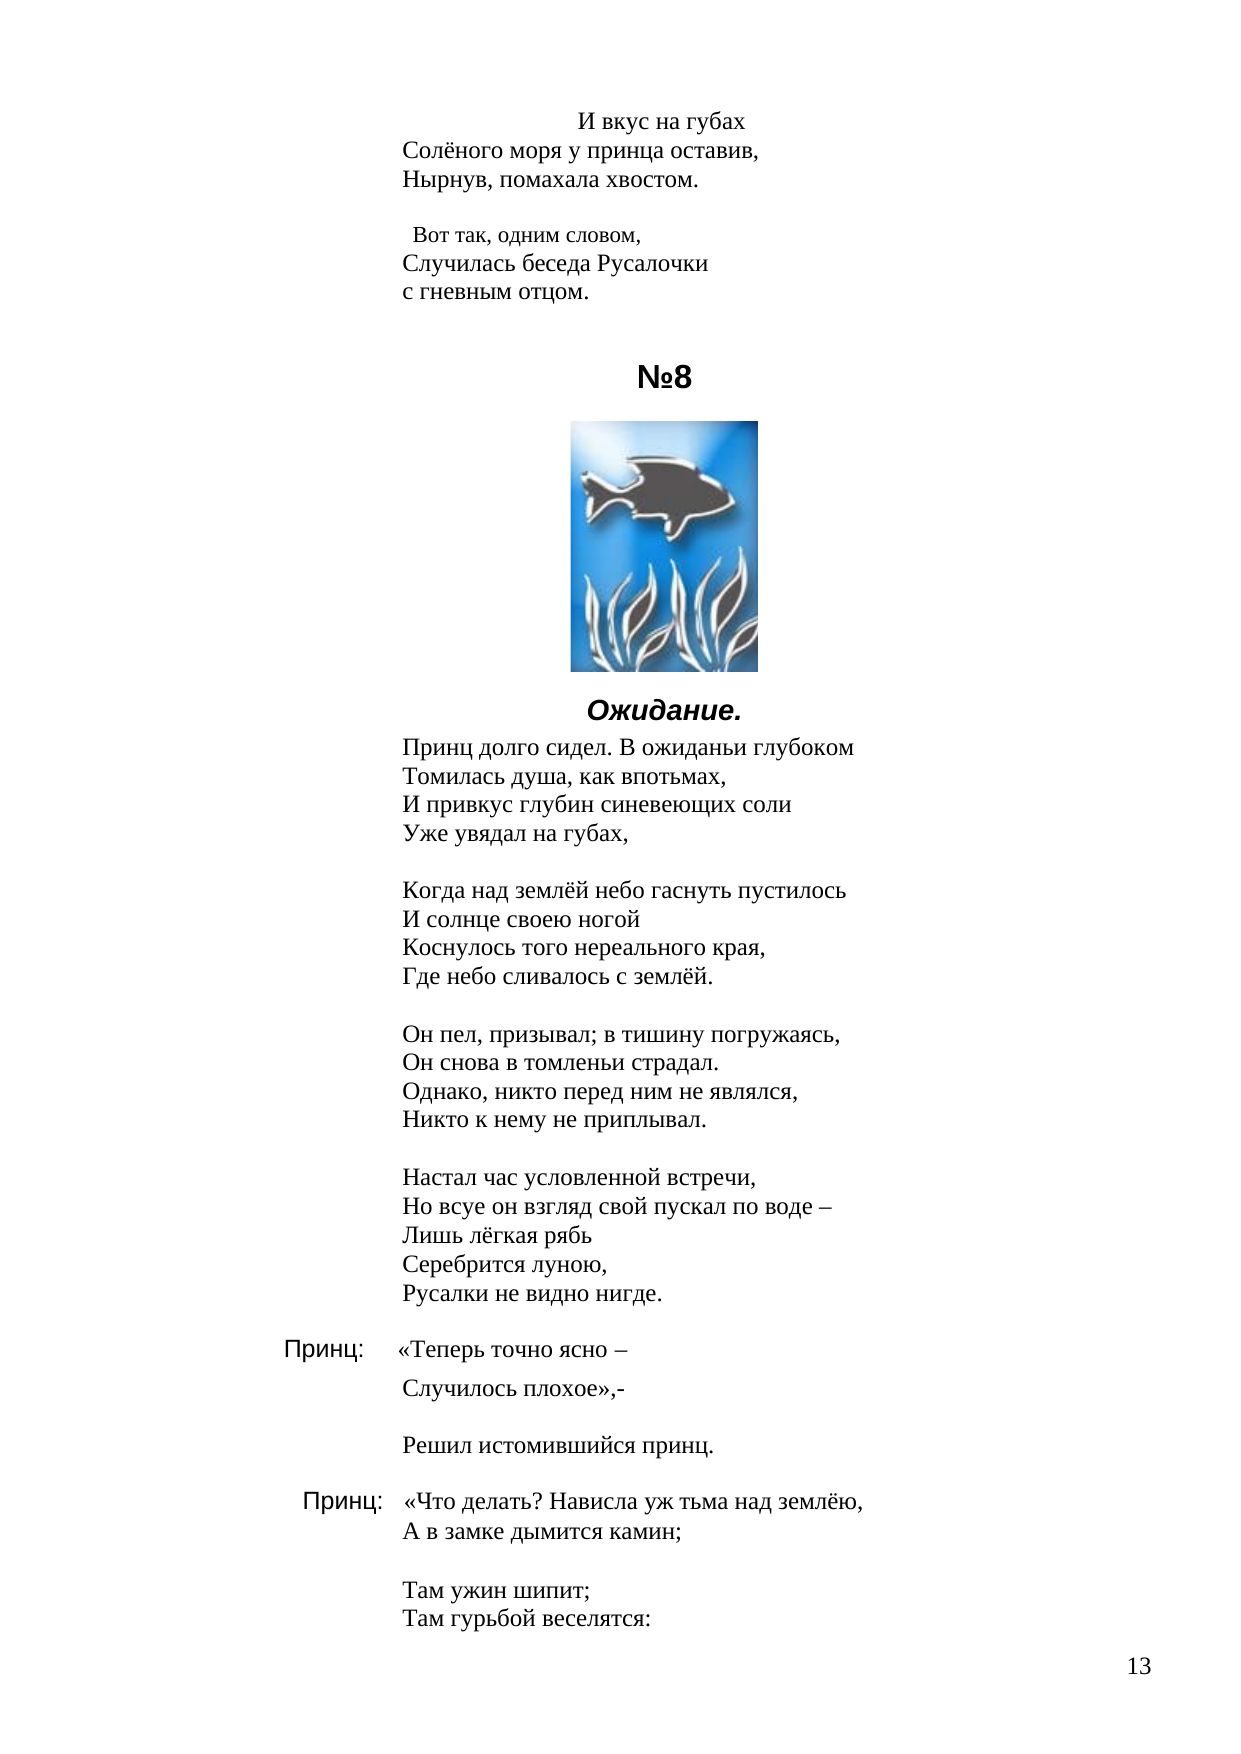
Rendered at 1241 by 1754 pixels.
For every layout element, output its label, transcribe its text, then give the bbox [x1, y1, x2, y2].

text Принц: «Что делать? Нависла уж тьма над землёю, А в замке дымится камин; [302, 1486, 865, 1545]
text Но всуе он взгляд свой пускал по воде – [402, 1191, 1069, 1220]
text Лишь лёгкая рябь Серебрится луною, Русалки не видно нигде. [402, 1220, 665, 1306]
text Там ужин шипит; [402, 1577, 1069, 1603]
text Случилось плохое»,- [402, 1373, 1069, 1402]
text Принц долго сидел. В ожиданьи глубоком Томилась душа, как впотьмах, [402, 733, 857, 789]
subtitle №8 [290, 357, 1039, 396]
text И привкус глубин синевеющих соли Уже увядал на губах, [402, 790, 794, 846]
text Принц: «Теперь точно ясно – [283, 1333, 1069, 1362]
text Однако, никто перед ним не являлся, Никто к нему не приплывал. [402, 1077, 801, 1133]
text Когда над землёй небо гаснуть пустилось И солнце своею ногой [402, 876, 849, 933]
text Случилась беседа Русалочки с гневным отцом. [402, 248, 709, 305]
text Решил истомившийся принц. [402, 1430, 1069, 1459]
text Он пел, призывал; в тишину погружаясь, Он снова в томленьи страдал. [402, 1019, 843, 1076]
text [402, 1604, 711, 1632]
text Коснулось того нереального края, Где небо сливалось с землёй. [402, 933, 768, 990]
text Настал час условленной встречи, [402, 1163, 1069, 1191]
picture [570, 421, 758, 672]
text И вкус на губах Солёного моря у принца оставив, Нырнув, помахала хвостом. [402, 106, 760, 192]
text Вот так, одним словом, [164, 221, 1069, 248]
